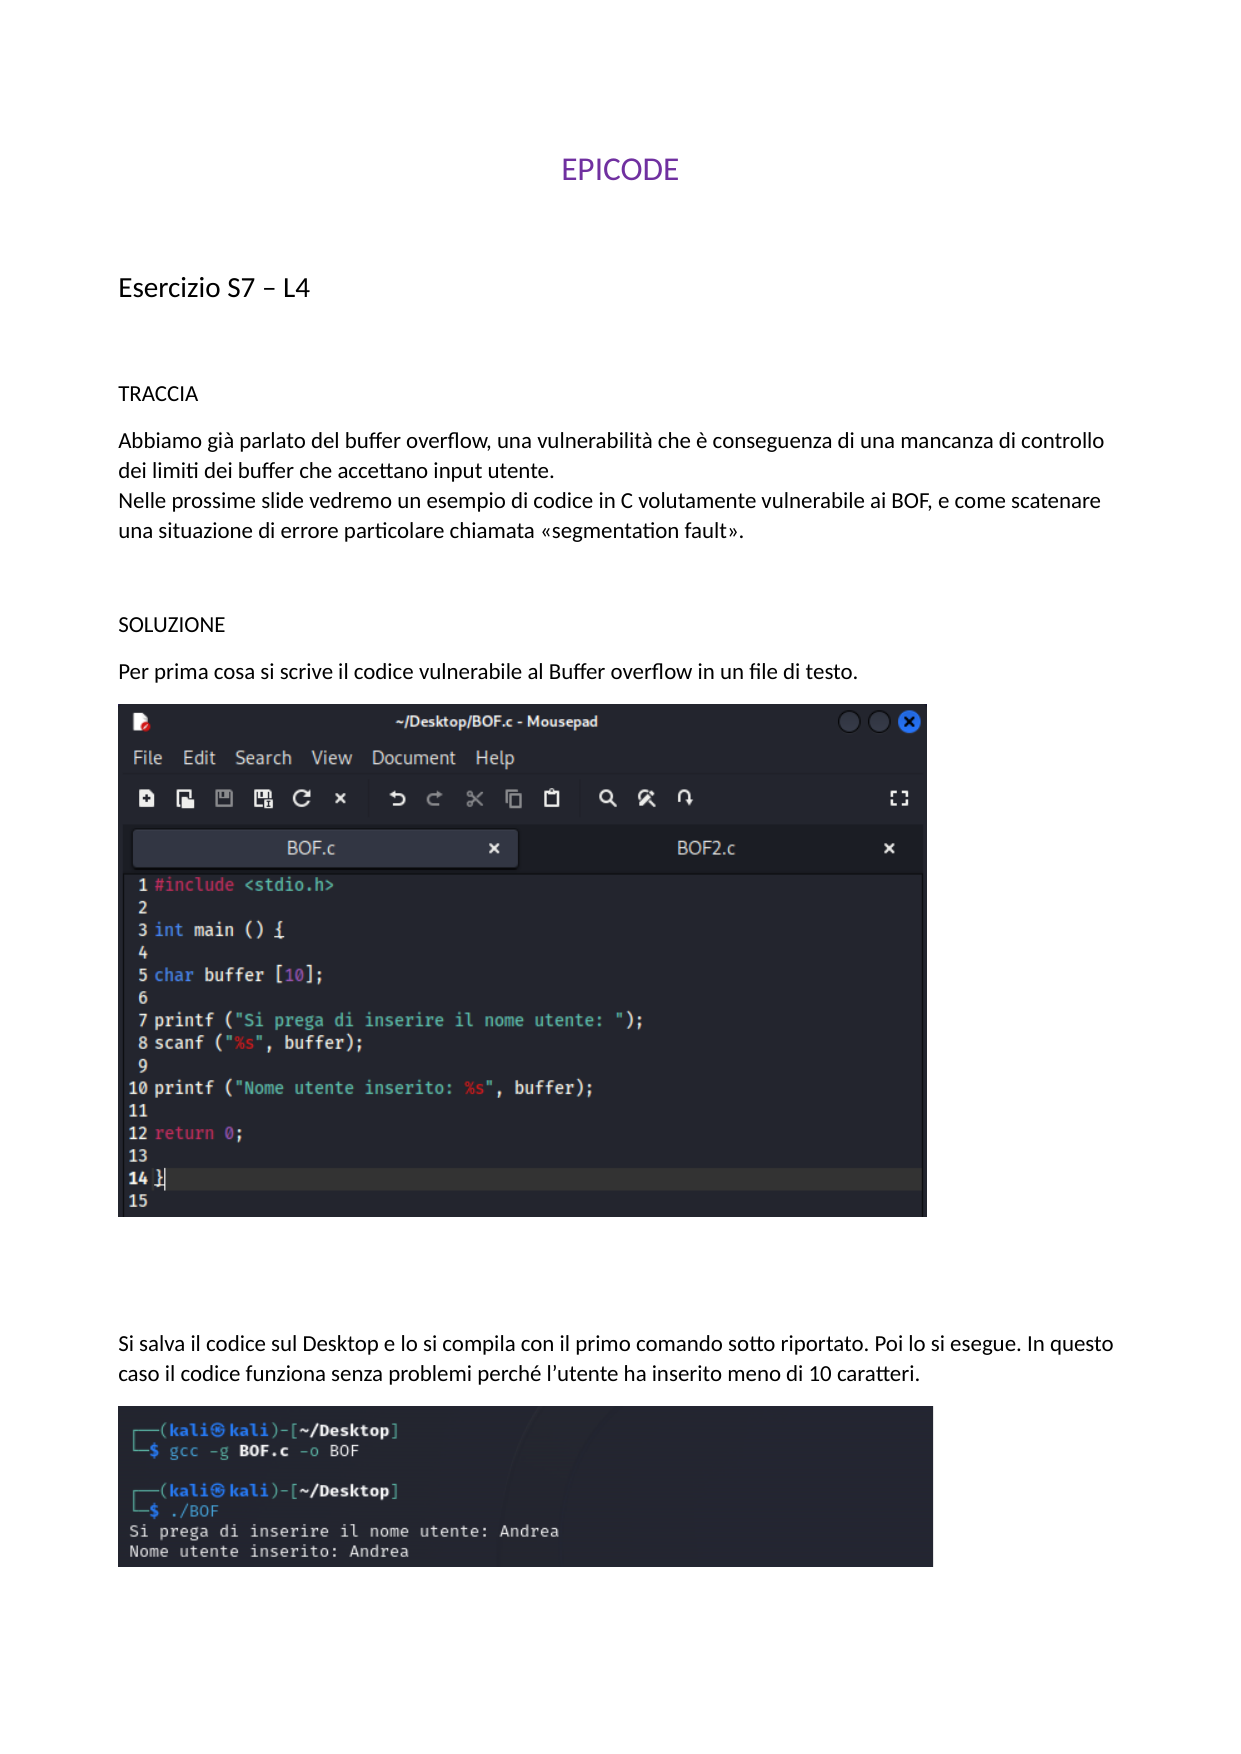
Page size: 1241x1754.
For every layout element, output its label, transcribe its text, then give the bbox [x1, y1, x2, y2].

text Per prima cosa si scrive il codice vulnerabile al Buffer overflow in un file di testo. [118, 657, 1122, 685]
text Abbiamo già parlato del buffer overflow, una vulnerabilità che è conseguenza di una mancanza di controllo dei limiti dei buffer che accettano input utente. Nelle prossime slide vedremo un esempio di codice in C volutamente vulnerabile ai BOF, e come scatenare una situazione di errore particolare chiamata «segmentation fault». [118, 426, 1122, 544]
text TRACCIA [118, 379, 1122, 407]
text Esercizio S7 – L4 [118, 269, 1122, 304]
picture [118, 1406, 934, 1567]
text Si salva il codice sul Desktop e lo si compila con il primo comando sotto riportato. Poi lo si esegue. In questo caso il codice funziona senza problemi perché l’utente ha inserito meno di 10 caratteri. [118, 1329, 1122, 1387]
text EPICODE [118, 148, 1122, 188]
text SOLUZIONE [118, 610, 1122, 638]
picture [118, 704, 927, 1217]
